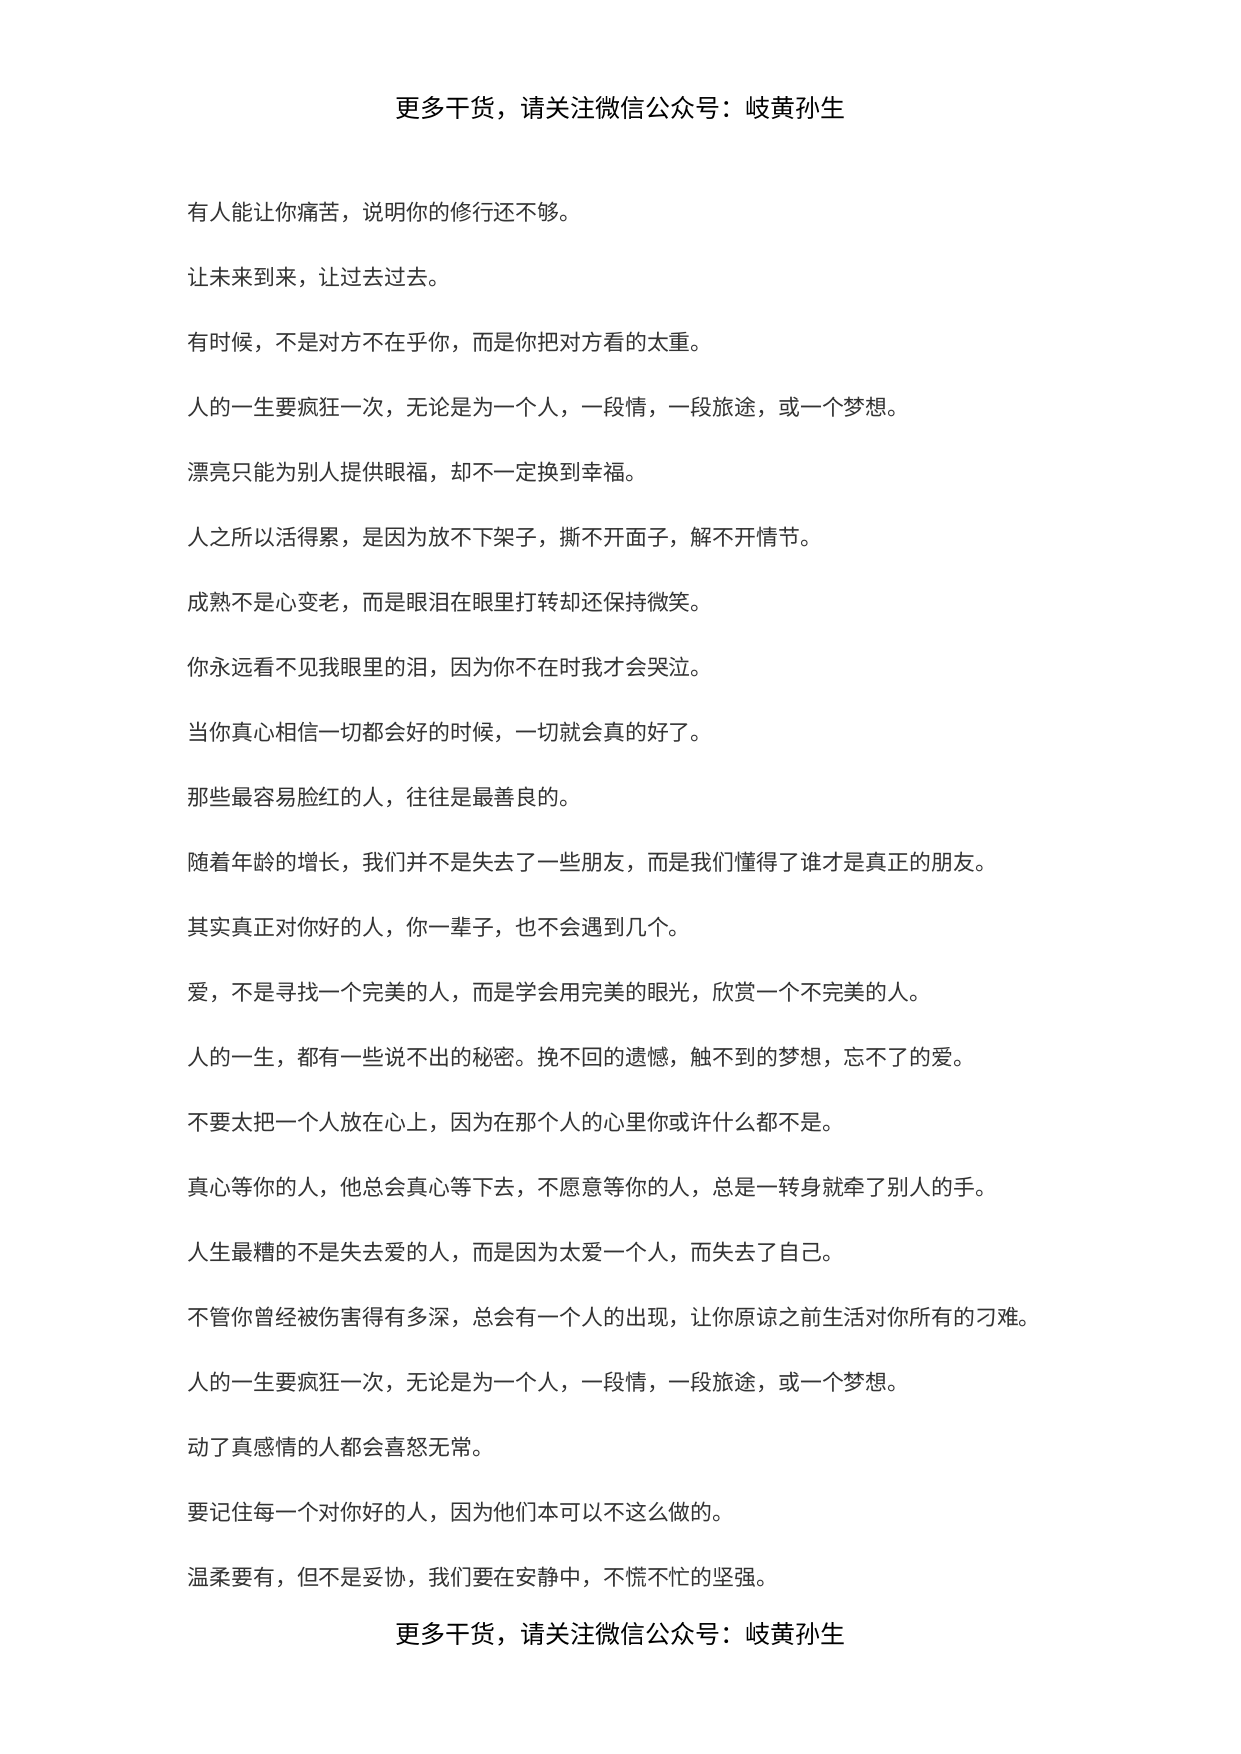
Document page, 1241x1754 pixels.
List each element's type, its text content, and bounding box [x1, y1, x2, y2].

text 让未来到来，让过去过去。 [187, 259, 1053, 292]
text 人的一生要疯狂一次，无论是为一个人，一段情，一段旅途，或一个梦想。 [187, 1364, 1053, 1397]
text 不管你曾经被伤害得有多深，总会有一个人的出现，让你原谅之前生活对你所有的刁难。 [187, 1299, 1053, 1332]
text 当你真心相信一切都会好的时候，一切就会真的好了。 [187, 714, 1053, 747]
text 成熟不是心变老，而是眼泪在眼里打转却还保持微笑。 [187, 584, 1053, 617]
text 漂亮只能为别人提供眼福，却不一定换到幸福。 [187, 454, 1053, 487]
text 要记住每一个对你好的人，因为他们本可以不这么做的。 [187, 1494, 1053, 1527]
text 人之所以活得累，是因为放不下架子，撕不开面子，解不开情节。 [187, 519, 1053, 552]
text 不要太把一个人放在心上，因为在那个人的心里你或许什么都不是。 [187, 1104, 1053, 1137]
text 温柔要有，但不是妥协，我们要在安静中，不慌不忙的坚强。 [187, 1559, 1053, 1592]
text 随着年龄的增长，我们并不是失去了一些朋友，而是我们懂得了谁才是真正的朋友。 [187, 844, 1053, 877]
text 动了真感情的人都会喜怒无常。 [187, 1429, 1053, 1462]
text 人的一生，都有一些说不出的秘密。挽不回的遗憾，触不到的梦想，忘不了的爱。 [187, 1039, 1053, 1072]
text 人的一生要疯狂一次，无论是为一个人，一段情，一段旅途，或一个梦想。 [187, 389, 1053, 422]
text 其实真正对你好的人，你一辈子，也不会遇到几个。 [187, 909, 1053, 942]
text 有人能让你痛苦，说明你的修行还不够。 [187, 194, 1053, 227]
text 人生最糟的不是失去爱的人，而是因为太爱一个人，而失去了自己。 [187, 1234, 1053, 1267]
text 真心等你的人，他总会真心等下去，不愿意等你的人，总是一转身就牵了别人的手。 [187, 1169, 1053, 1202]
text 有时候，不是对方不在乎你，而是你把对方看的太重。 [187, 324, 1053, 357]
text 爱，不是寻找一个完美的人，而是学会用完美的眼光，欣赏一个不完美的人。 [187, 974, 1053, 1007]
text 你永远看不见我眼里的泪，因为你不在时我才会哭泣。 [187, 649, 1053, 682]
text 那些最容易脸红的人，往往是最善良的。 [187, 779, 1053, 812]
